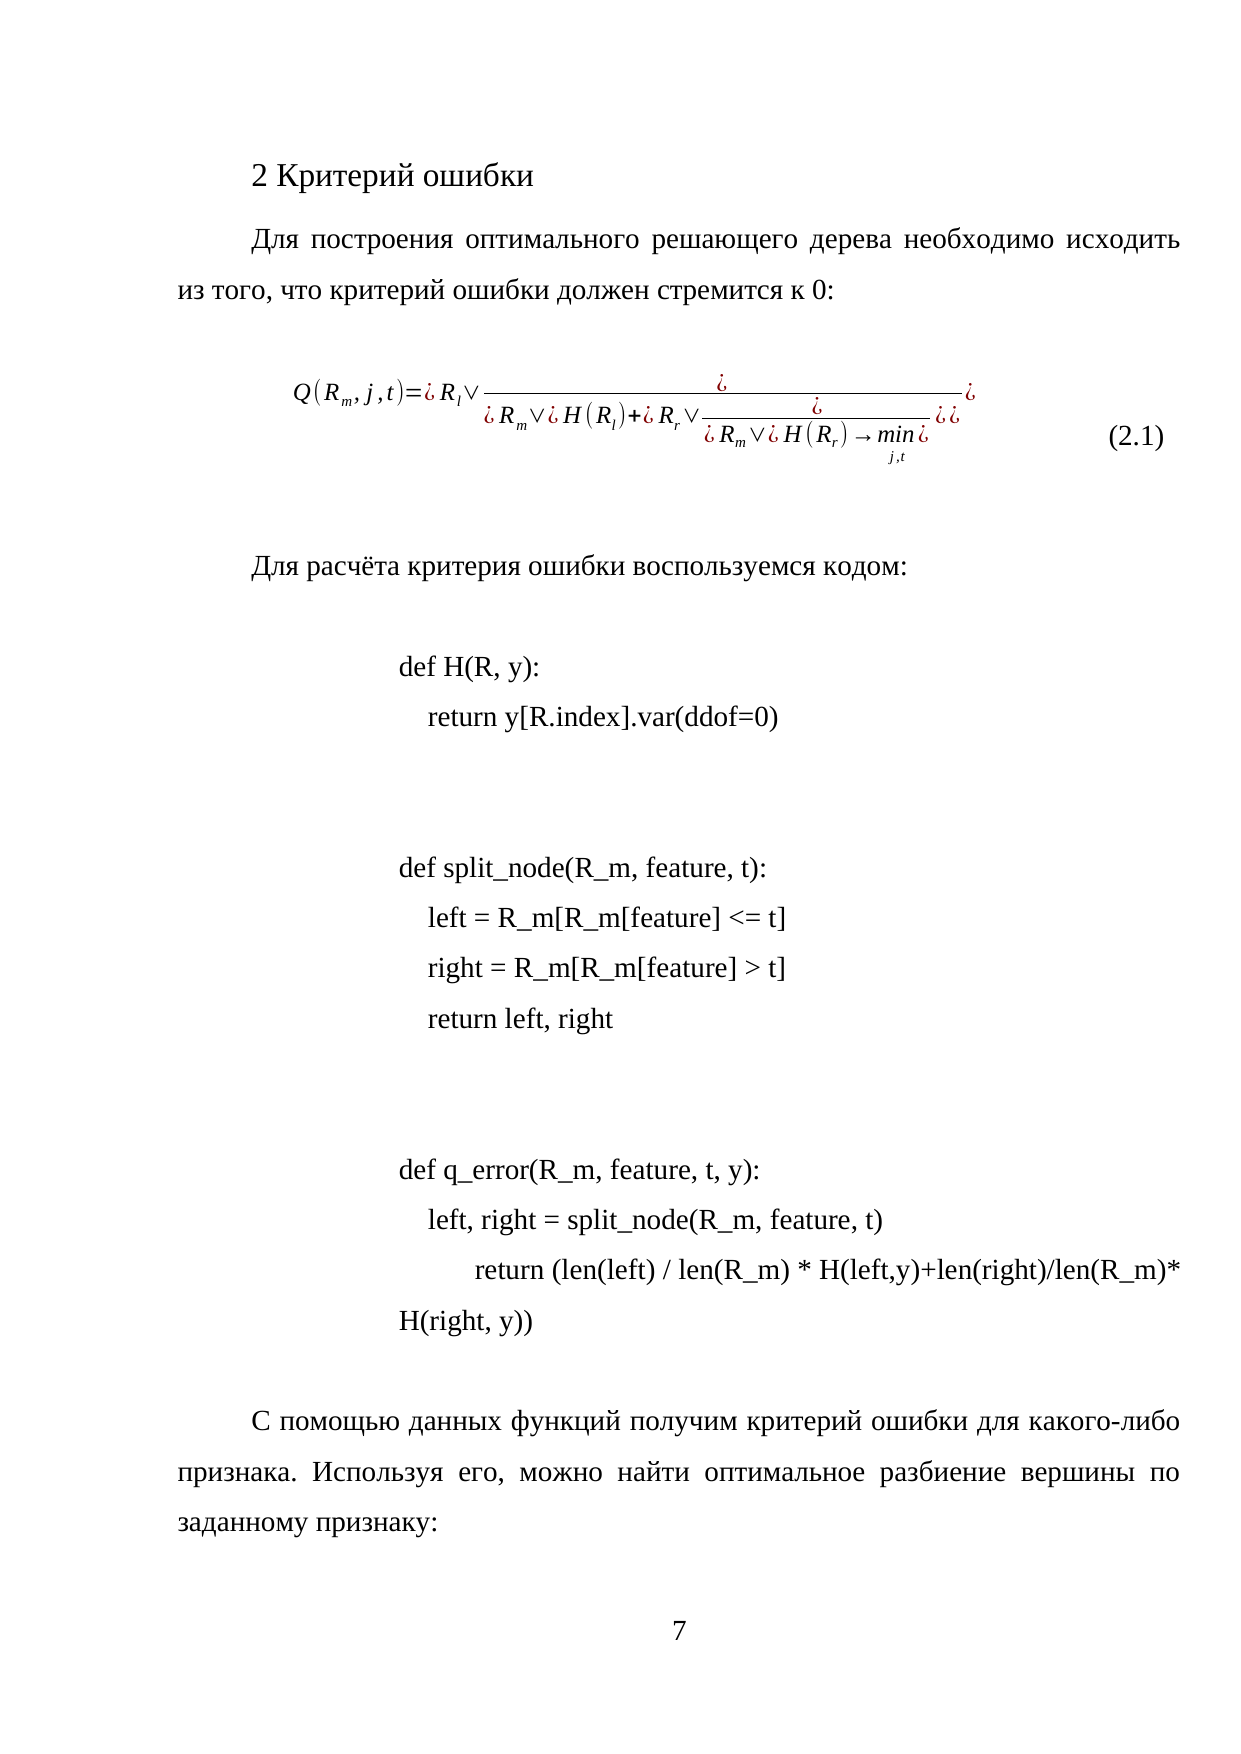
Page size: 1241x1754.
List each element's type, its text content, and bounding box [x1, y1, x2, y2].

text return left, right [398, 1001, 1181, 1034]
text right = R_m[R_m[feature] > t] [398, 951, 1181, 984]
text Для расчёта критерия ошибки воспользуемся кодом: [177, 548, 1181, 582]
subtitle 2 Критерий ошибки [177, 156, 1181, 194]
text left, right = split_node(R_m, feature, t) [398, 1202, 1181, 1236]
text С помощью данных функций получим критерий ошибки для какого-либо признака. Используя его, можно найти оптимальное разбиение вершины по заданному признаку: [177, 1403, 1181, 1537]
text def split_node(R_m, feature, t): [398, 850, 1181, 883]
text Для построения оптимального решающего дерева необходимо исходить из того, что критерий ошибки должен стремится к 0: [177, 221, 1181, 305]
text def q_error(R_m, feature, t, y): [398, 1152, 1181, 1185]
text def H(R, y): [398, 649, 1181, 682]
text return (len(left) / len(R_m) * H(left,y)+len(right)/len(R_m)* H(right, y)) [398, 1252, 1181, 1336]
table_header (2.1) [1092, 373, 1180, 498]
table_header [177, 373, 1092, 498]
text left = R_m[R_m[feature] <= t] [398, 900, 1181, 934]
text return y[R.index].var(ddof=0) [398, 699, 1181, 732]
